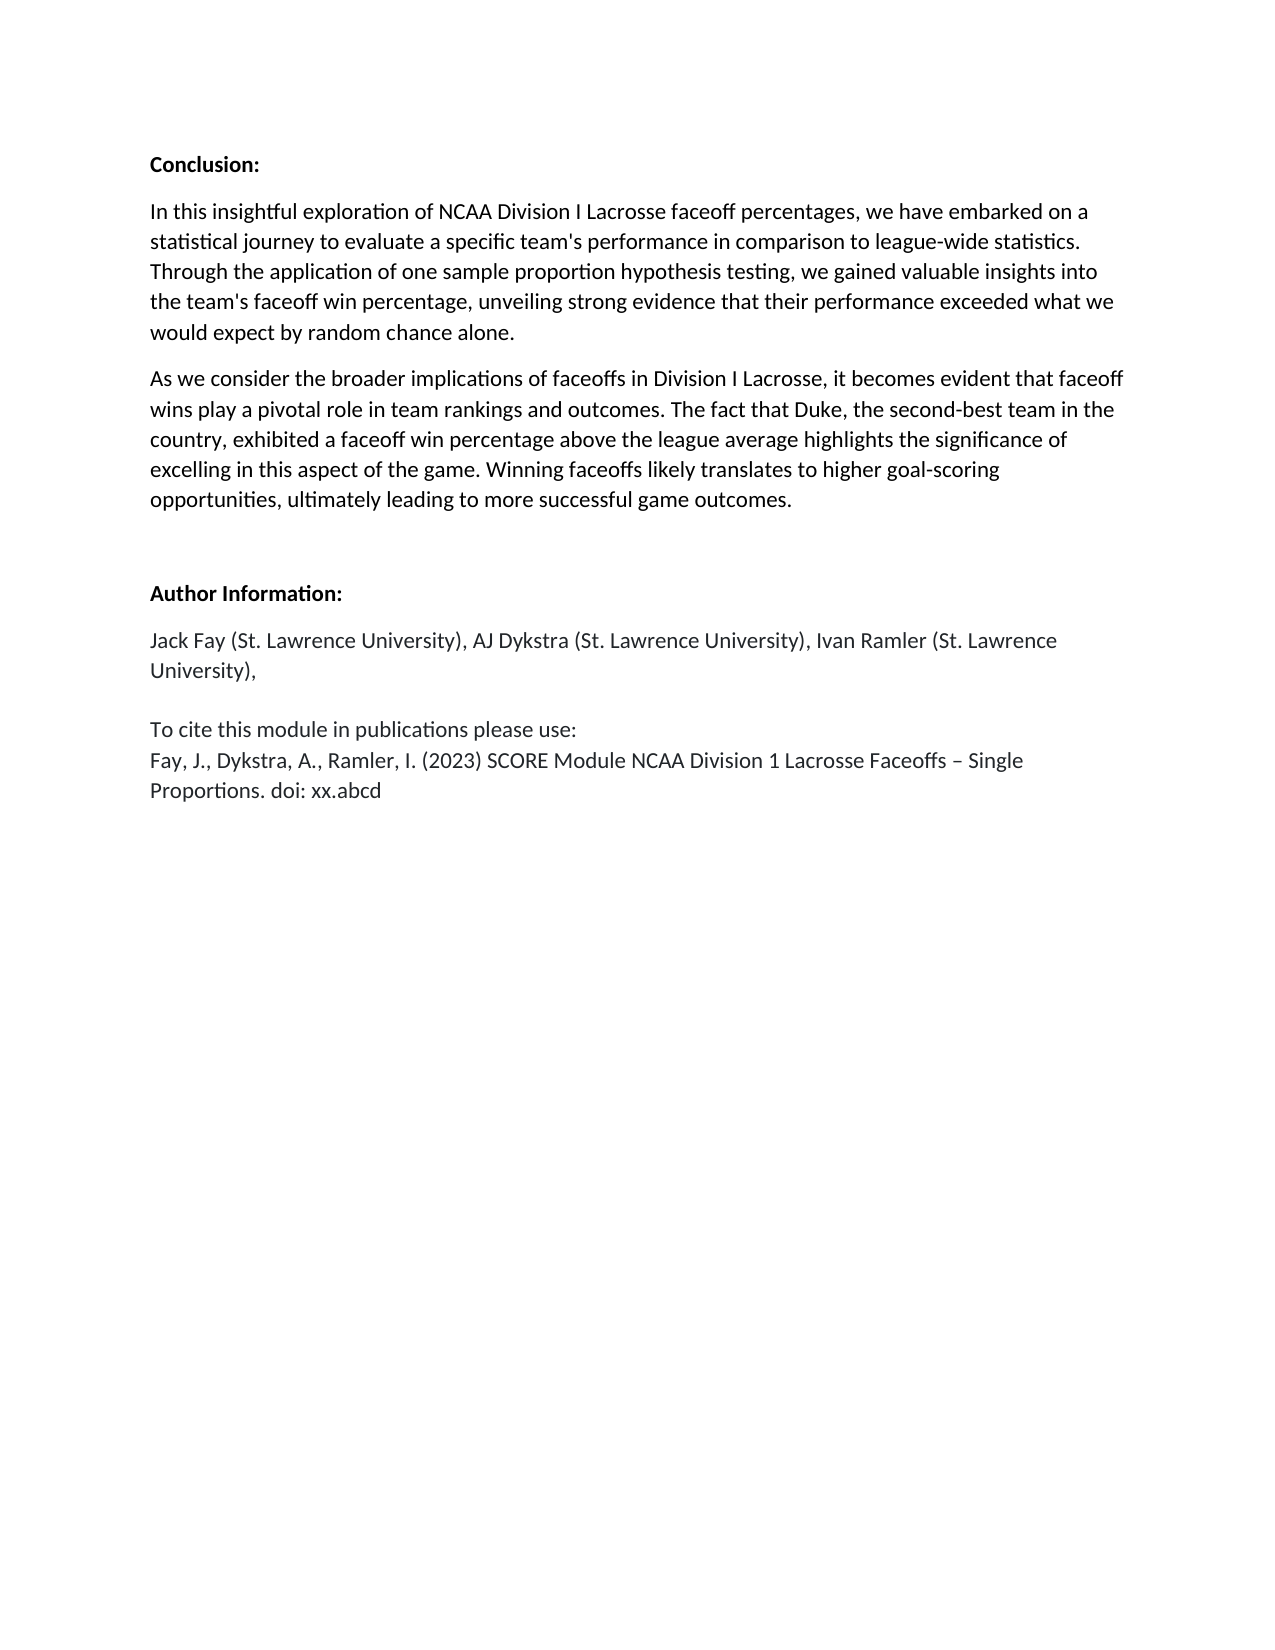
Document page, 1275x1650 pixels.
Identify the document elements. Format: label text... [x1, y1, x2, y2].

text Conclusion: [150, 150, 1125, 178]
text In this insightful exploration of NCAA Division I Lacrosse faceoff percentages, we have embarked on a statistical journey to evaluate a specific team's performance in comparison to league-wide statistics. Through the application of one sample proportion hypothesis testing, we gained valuable insights into the team's faceoff win percentage, unveiling strong evidence that their performance exceeded what we would expect by random chance alone. [150, 197, 1125, 346]
text Jack Fay (St. Lawrence University), AJ Dykstra (St. Lawrence University), Ivan Ramler (St. Lawrence University), [150, 626, 1125, 684]
text As we consider the broader implications of faceoffs in Division I Lacrosse, it becomes evident that faceoff wins play a pivotal role in team rankings and outcomes. The fact that Duke, the second-best team in the country, exhibited a faceoff win percentage above the league average highlights the significance of excelling in this aspect of the game. Winning faceoffs likely translates to higher goal-scoring opportunities, ultimately leading to more successful game outcomes. [150, 364, 1125, 513]
text Author Information: [150, 579, 1125, 607]
text To cite this module in publications please use: Fay, J., Dykstra, A., Ramler, I. (2023) SCORE Module NCAA Division 1 Lacrosse Faceoffs – Single Proportions. doi: xx.abcd [150, 716, 1125, 804]
